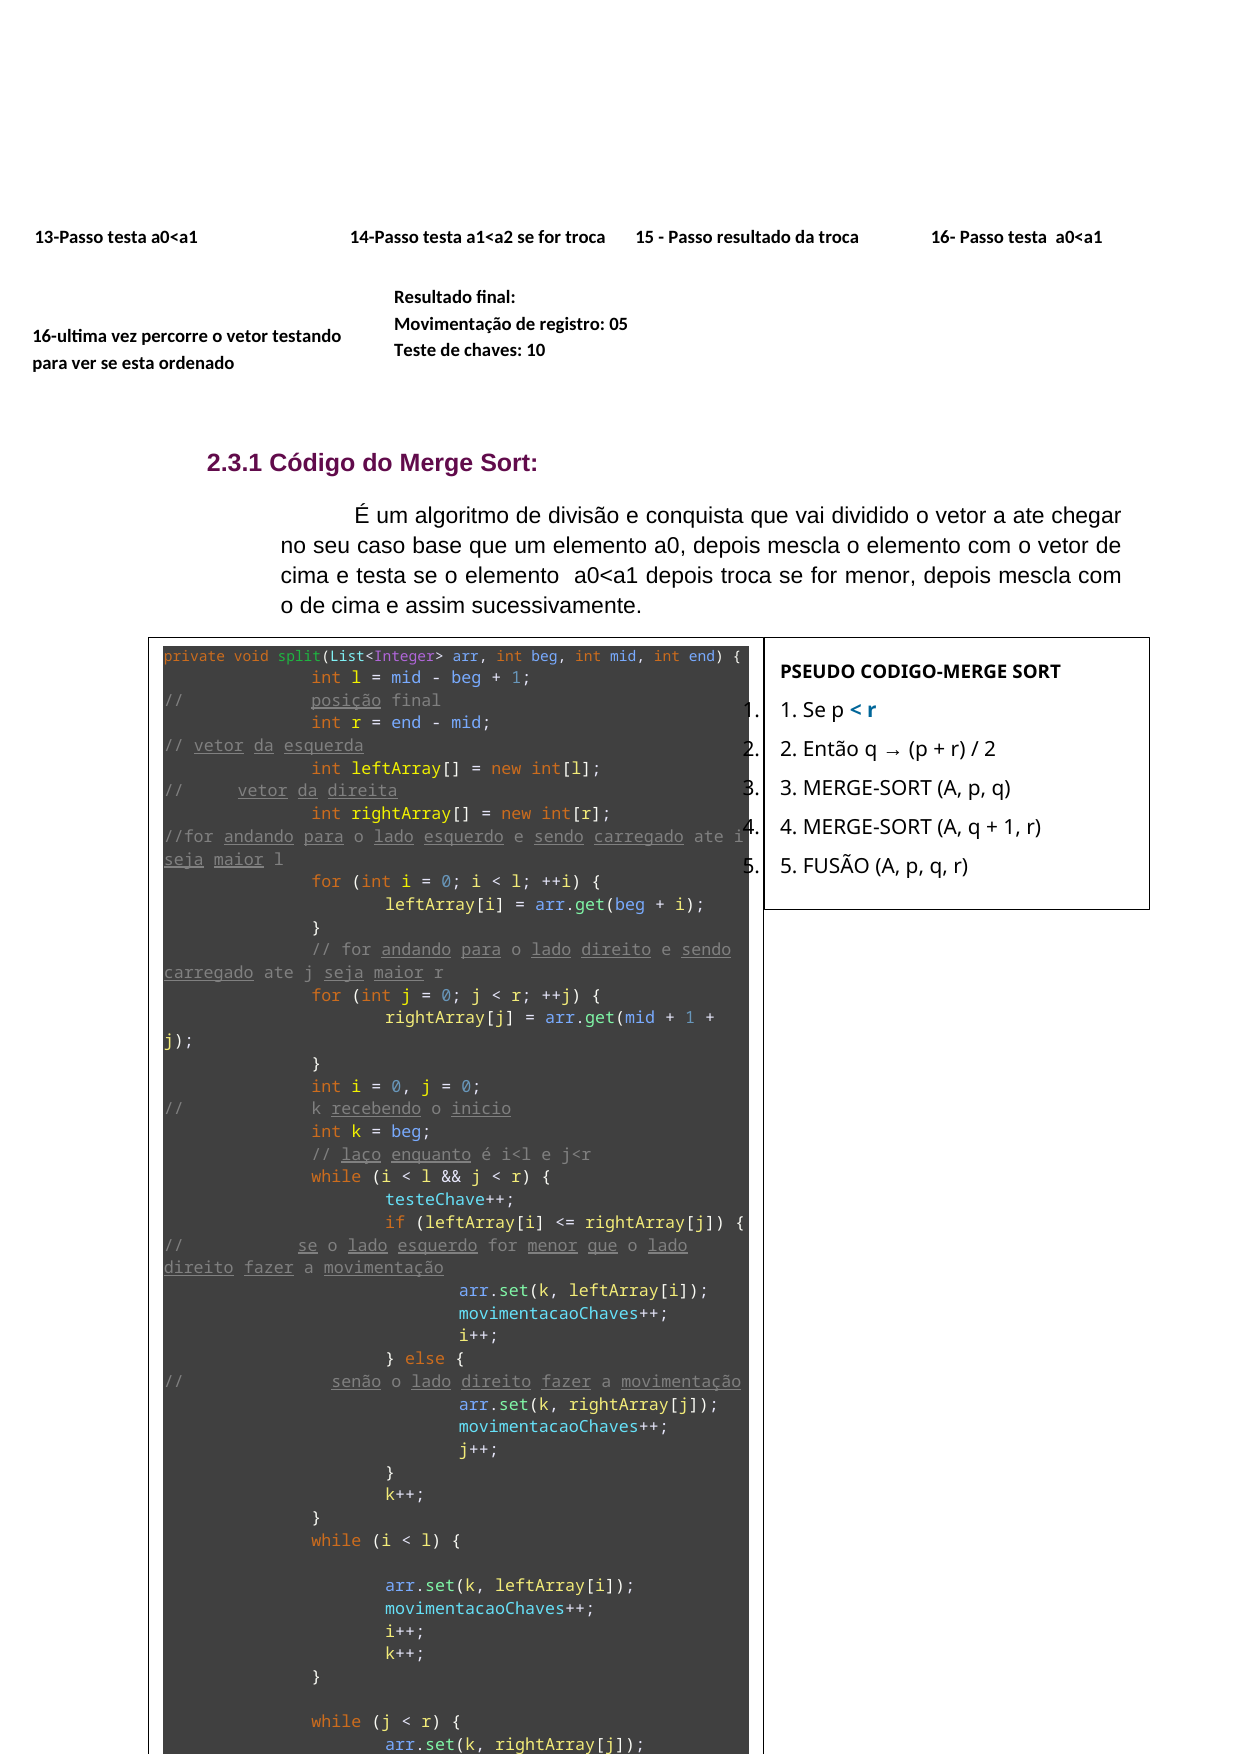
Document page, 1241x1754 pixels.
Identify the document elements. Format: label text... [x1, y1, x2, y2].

list É um algoritmo de divisão e conquista que vai dividido o vetor a ate chegar no seu caso base que um elemento a0, depois mescla o elemento com o vetor de cima e testa se o elemento a0<a1 depois troca se for menor, depois mescla com o de cima e assim sucessivamente. [280, 502, 1122, 619]
text 2.3.1 Código do Merge Sort: [207, 448, 1122, 477]
